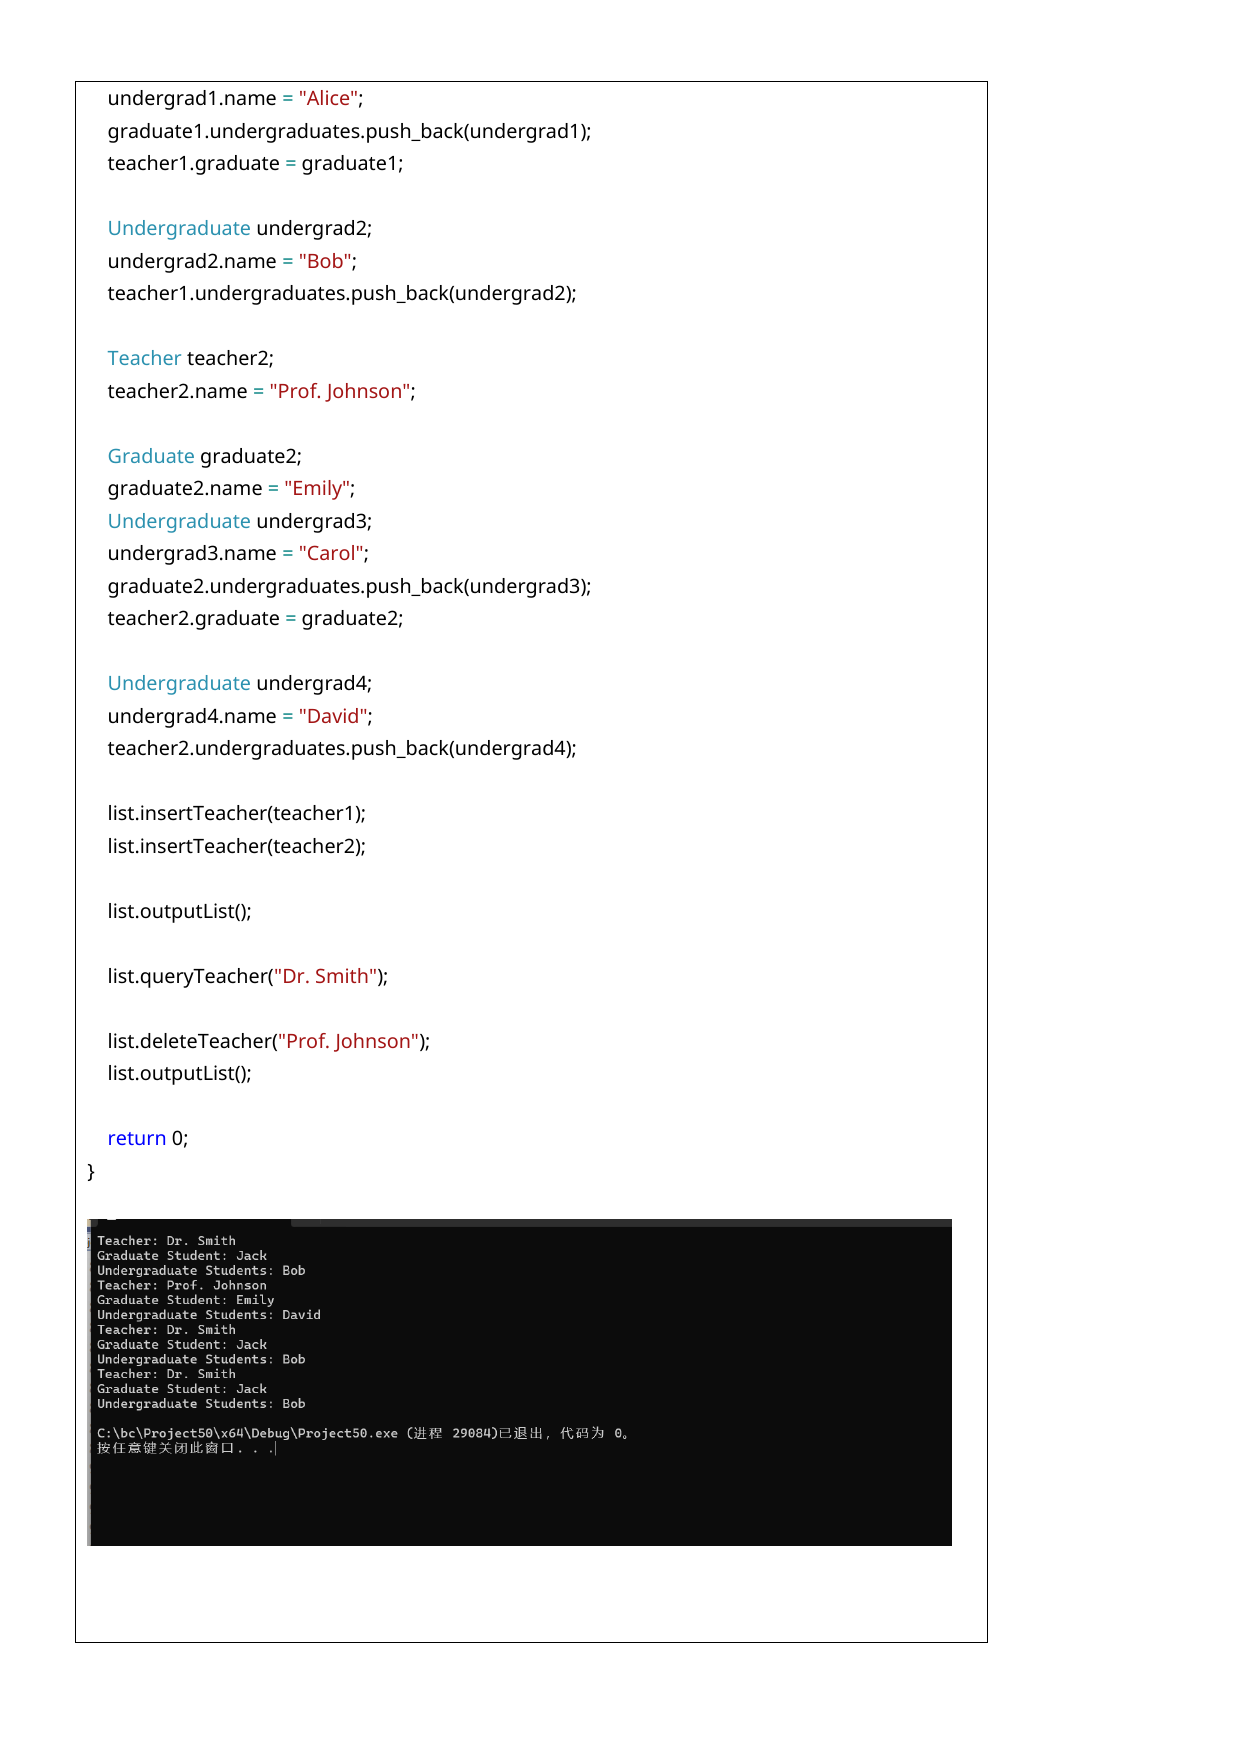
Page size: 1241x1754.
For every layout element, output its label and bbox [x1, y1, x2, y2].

picture [87, 1219, 952, 1546]
table_cell [76, 82, 987, 1642]
